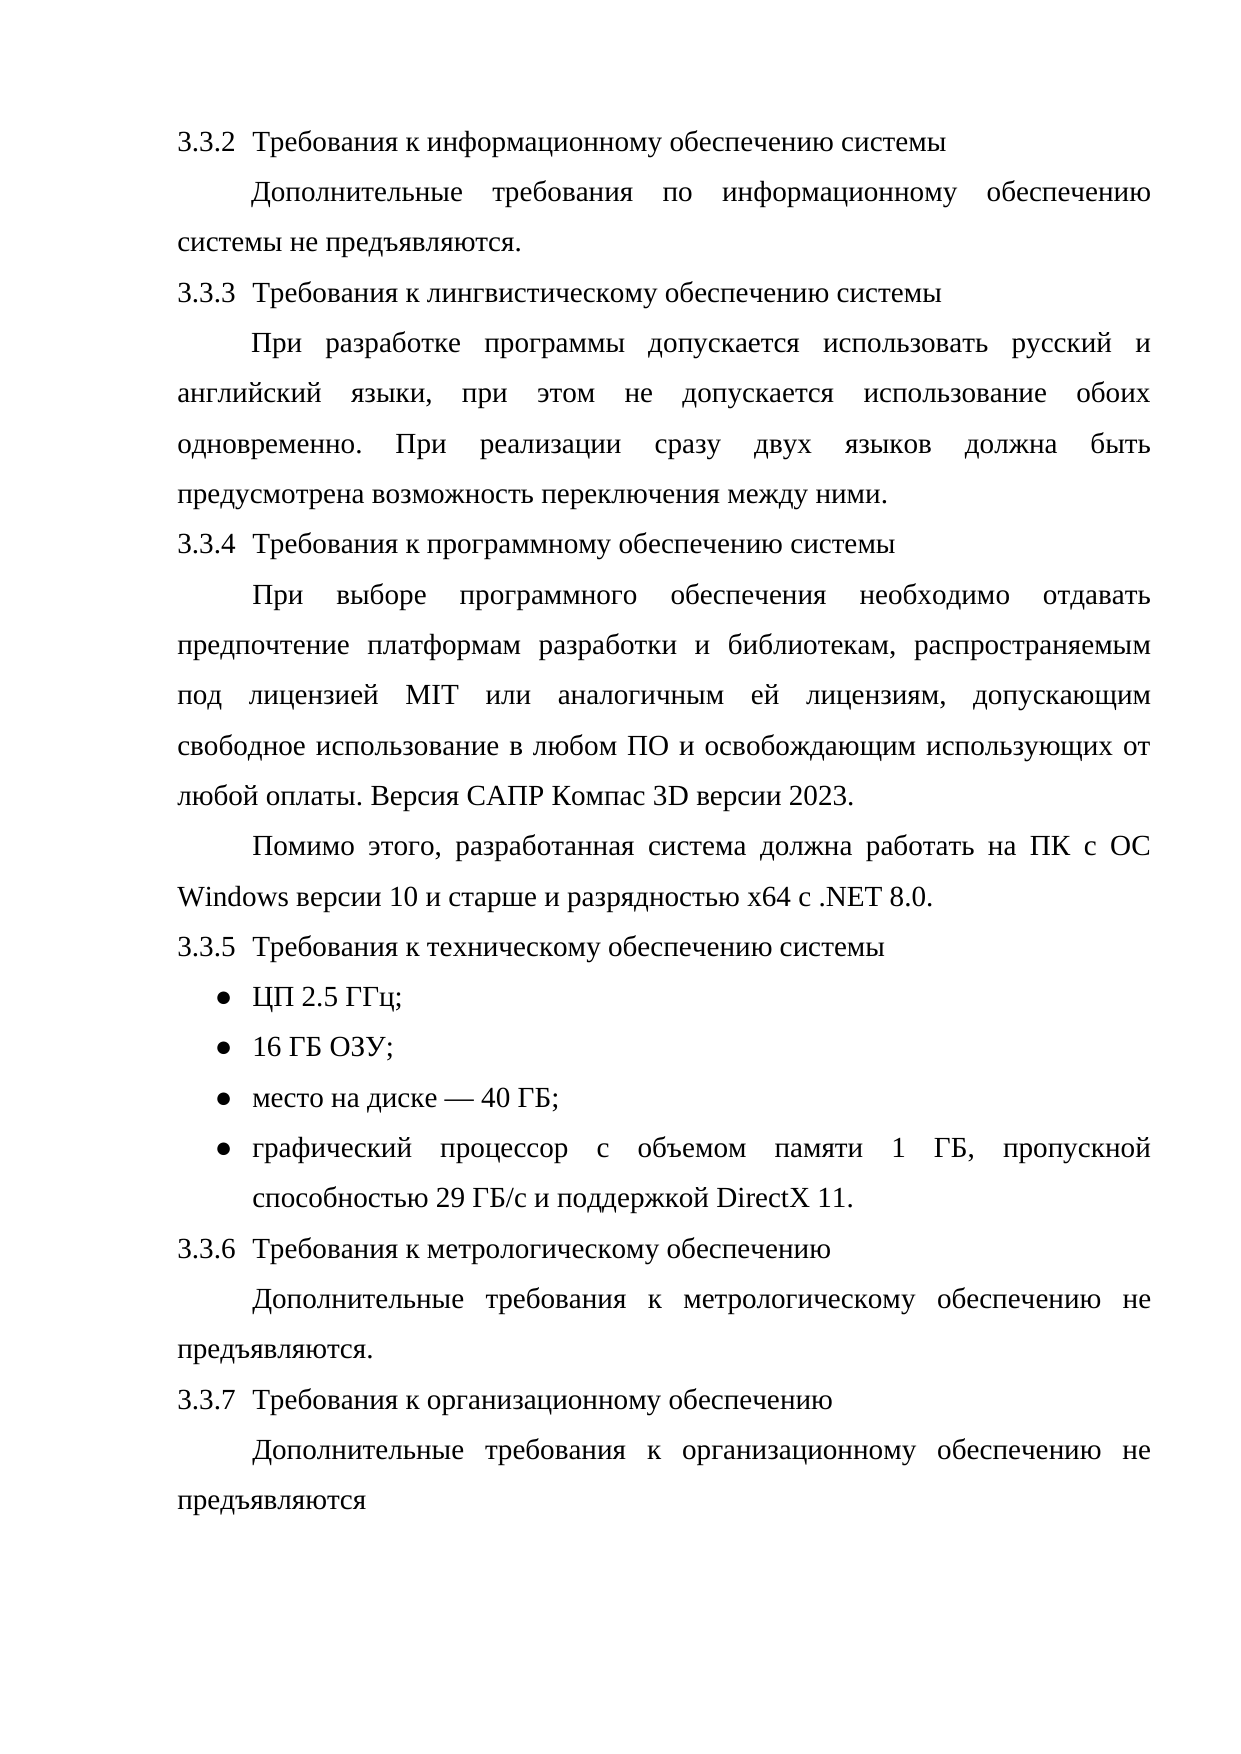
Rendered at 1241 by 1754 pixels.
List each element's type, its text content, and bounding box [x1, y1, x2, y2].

text Дополнительные требования к организационному обеспечению не предъявляются [177, 1432, 1152, 1516]
list Требования к лингвистическому обеспечению системы [177, 275, 1152, 308]
text Дополнительные требования по информационному обеспечению системы не предъявляются. [177, 174, 1152, 258]
list Требования к метрологическому обеспечению [177, 1231, 1152, 1264]
list ЦП 2.5 ГГц; [214, 979, 1152, 1013]
list Требования к техническому обеспечению системы [177, 929, 1152, 962]
list Требования к программному обеспечению системы [177, 526, 1152, 560]
list Требования к организационному обеспечению [177, 1382, 1152, 1415]
list место на диске — 40 ГБ; [214, 1080, 1152, 1113]
list 16 ГБ ОЗУ; [214, 1029, 1152, 1063]
text Помимо этого, разработанная система должна работать на ПК с ОС Windows версии 10 и старше и разрядностью х64 с .NET 8.0. [177, 828, 1152, 912]
text При выборе программного обеспечения необходимо отдавать предпочтение платформам разработки и библиотекам, распространяемым под лицензией MIT или аналогичным ей лицензиям, допускающим свободное использование в любом ПО и освобождающим использующих от любой оплаты. Версия САПР Компас 3D версии 2023. [177, 577, 1152, 812]
text Дополнительные требования к метрологическому обеспечению не предъявляются. [177, 1281, 1152, 1365]
text При разработке программы допускается использовать русский и английский языки, при этом не допускается использование обоих одновременно. При реализации сразу двух языков должна быть предусмотрена возможность переключения между ними. [177, 325, 1152, 510]
list Требования к информационному обеспечению системы [177, 124, 1152, 157]
list графический процессор с объемом памяти 1 ГБ, пропускной способностью 29 ГБ/с и поддержкой DirectX 11. [214, 1130, 1152, 1214]
